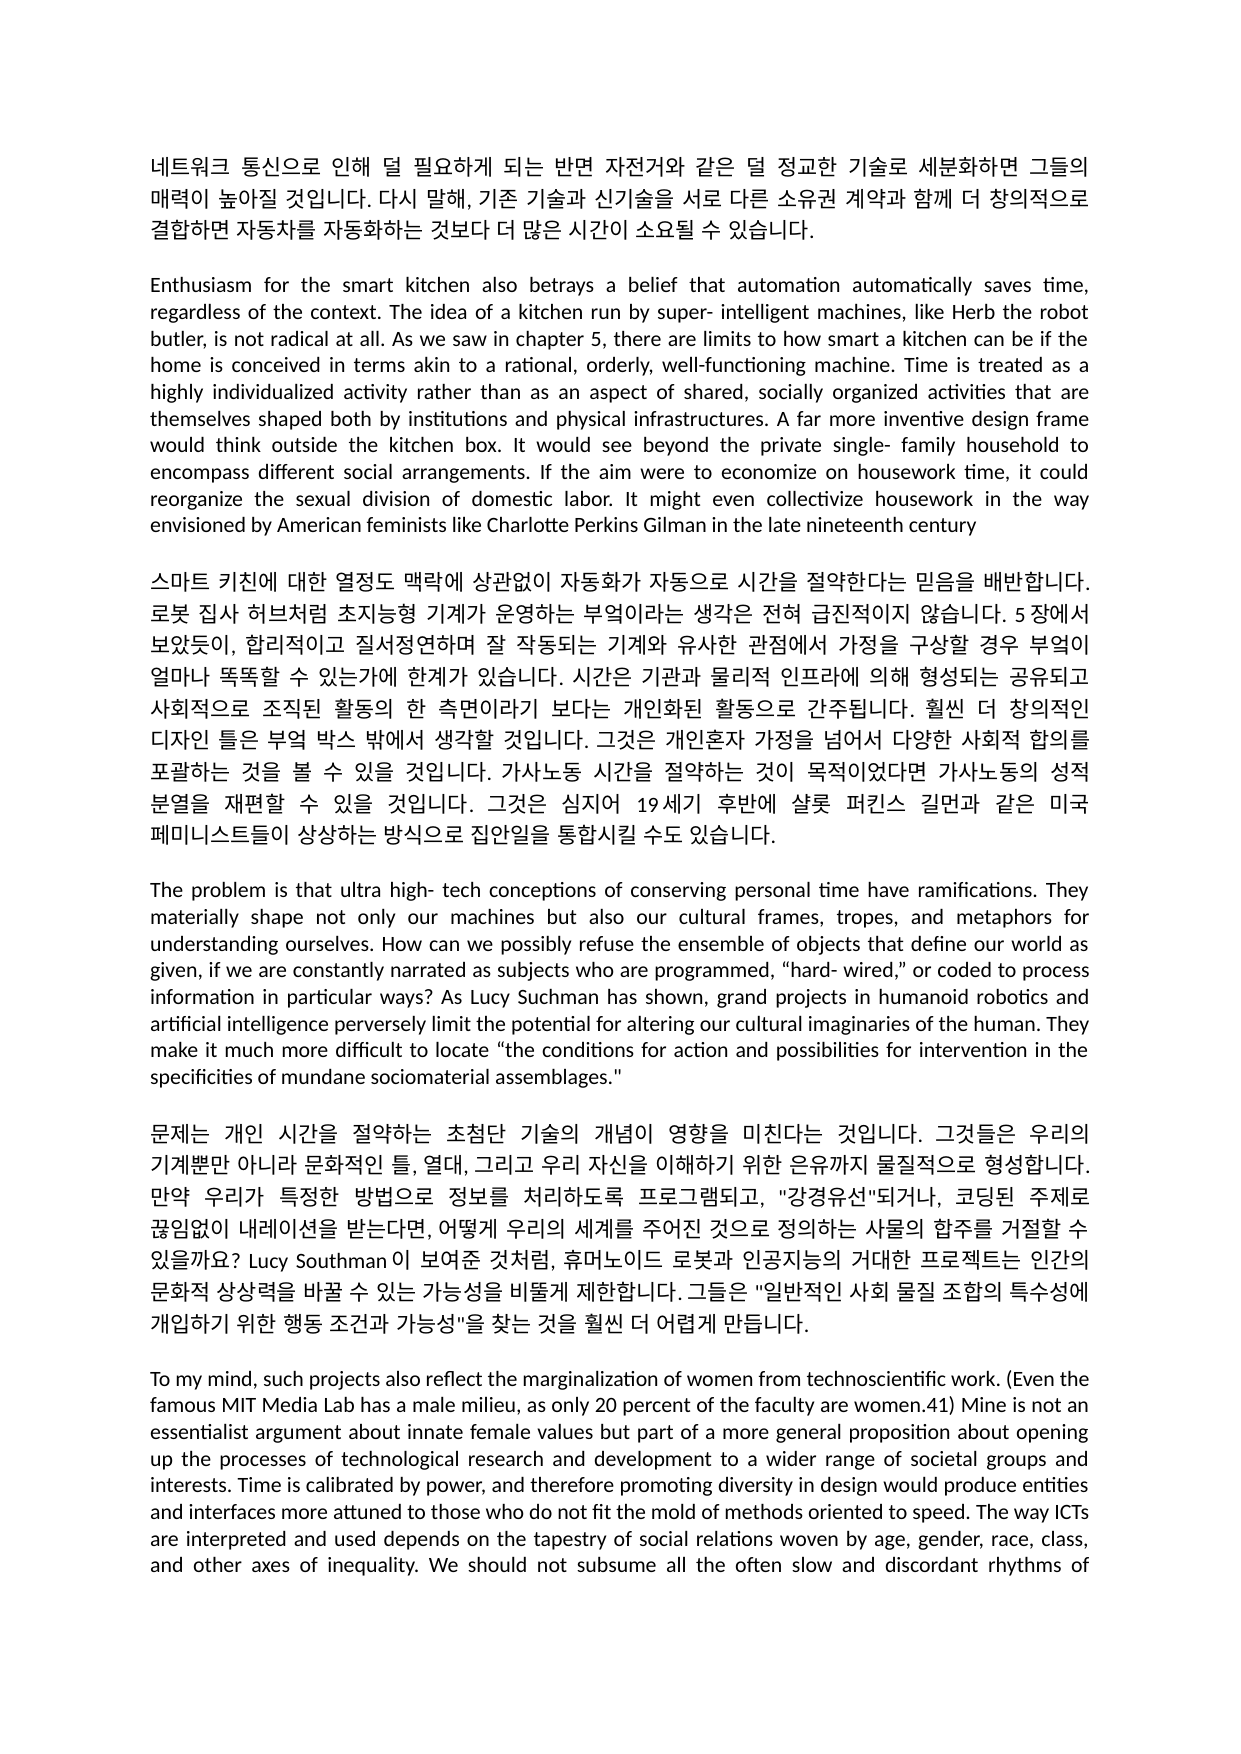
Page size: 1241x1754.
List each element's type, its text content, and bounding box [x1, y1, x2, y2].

text The problem is that ultra high- tech conceptions of conserving personal time have ramifications. They materially shape not only our machines but also our cultural frames, tropes, and metaphors for understanding ourselves. How can we possibly refuse the ensemble of objects that define our world as given, if we are constantly narrated as subjects who are programmed, “hard- wired,” or coded to process information in particular ways? As Lucy Suchman has shown, grand projects in humanoid robotics and artificial intelligence perversely limit the potential for altering our cultural imaginaries of the human. They make it much more difficult to locate “the conditions for action and possibilities for intervention in the specificities of mundane sociomaterial assemblages." [150, 877, 1090, 1090]
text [150, 150, 1090, 245]
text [150, 1365, 1090, 1578]
text Enthusiasm for the smart kitchen also betrays a belief that automation automatically saves time, regardless of the context. The idea of a kitchen run by super- intelligent machines, like Herb the robot butler, is not radical at all. As we saw in chapter 5, there are limits to how smart a kitchen can be if the home is conceived in terms akin to a rational, orderly, well-functioning machine. Time is treated as a highly individualized activity rather than as an aspect of shared, socially organized activities that are themselves shaped both by institutions and physical infrastructures. A far more inventive design frame would think outside the kitchen box. It would see beyond the private single- family household to encompass different social arrangements. If the aim were to economize on housework time, it could reorganize the sexual division of domestic labor. It might even collectivize housework in the way envisioned by American feminists like Charlotte Perkins Gilman in the late nineteenth century [150, 272, 1090, 538]
text 스마트 키친에 대한 열정도 맥락에 상관없이 자동화가 자동으로 시간을 절약한다는 믿음을 배반합니다. 로봇 집사 허브처럼 초지능형 기계가 운영하는 부엌이라는 생각은 전혀 급진적이지 않습니다. 5장에서 보았듯이, 합리적이고 질서정연하며 잘 작동되는 기계와 유사한 관점에서 가정을 구상할 경우 부엌이 얼마나 똑똑할 수 있는가에 한계가 있습니다. 시간은 기관과 물리적 인프라에 의해 형성되는 공유되고 사회적으로 조직된 활동의 한 측면이라기 보다는 개인화된 활동으로 간주됩니다. 훨씬 더 창의적인 디자인 틀은 부엌 박스 밖에서 생각할 것입니다. 그것은 개인혼자 가정을 넘어서 다양한 사회적 합의를 포괄하는 것을 볼 수 있을 것입니다. 가사노동 시간을 절약하는 것이 목적이었다면 가사노동의 성적 분열을 재편할 수 있을 것입니다. 그것은 심지어 19세기 후반에 샬롯 퍼킨스 길먼과 같은 미국 페미니스트들이 상상하는 방식으로 집안일을 통합시킬 수도 있습니다. [150, 565, 1090, 850]
text 문제는 개인 시간을 절약하는 초첨단 기술의 개념이 영향을 미친다는 것입니다. 그것들은 우리의 기계뿐만 아니라 문화적인 틀, 열대, 그리고 우리 자신을 이해하기 위한 은유까지 물질적으로 형성합니다. 만약 우리가 특정한 방법으로 정보를 처리하도록 프로그램되고, "강경유선"되거나, 코딩된 주제로 끊임없이 내레이션을 받는다면, 어떻게 우리의 세계를 주어진 것으로 정의하는 사물의 합주를 거절할 수 있을까요? Lucy Southman이 보여준 것처럼, 휴머노이드 로봇과 인공지능의 거대한 프로젝트는 인간의 문화적 상상력을 바꿀 수 있는 가능성을 비뚤게 제한합니다. 그들은 "일반적인 사회 물질 조합의 특수성에 개입하기 위한 행동 조건과 가능성"을 찾는 것을 훨씬 더 어렵게 만듭니다. [150, 1117, 1090, 1338]
